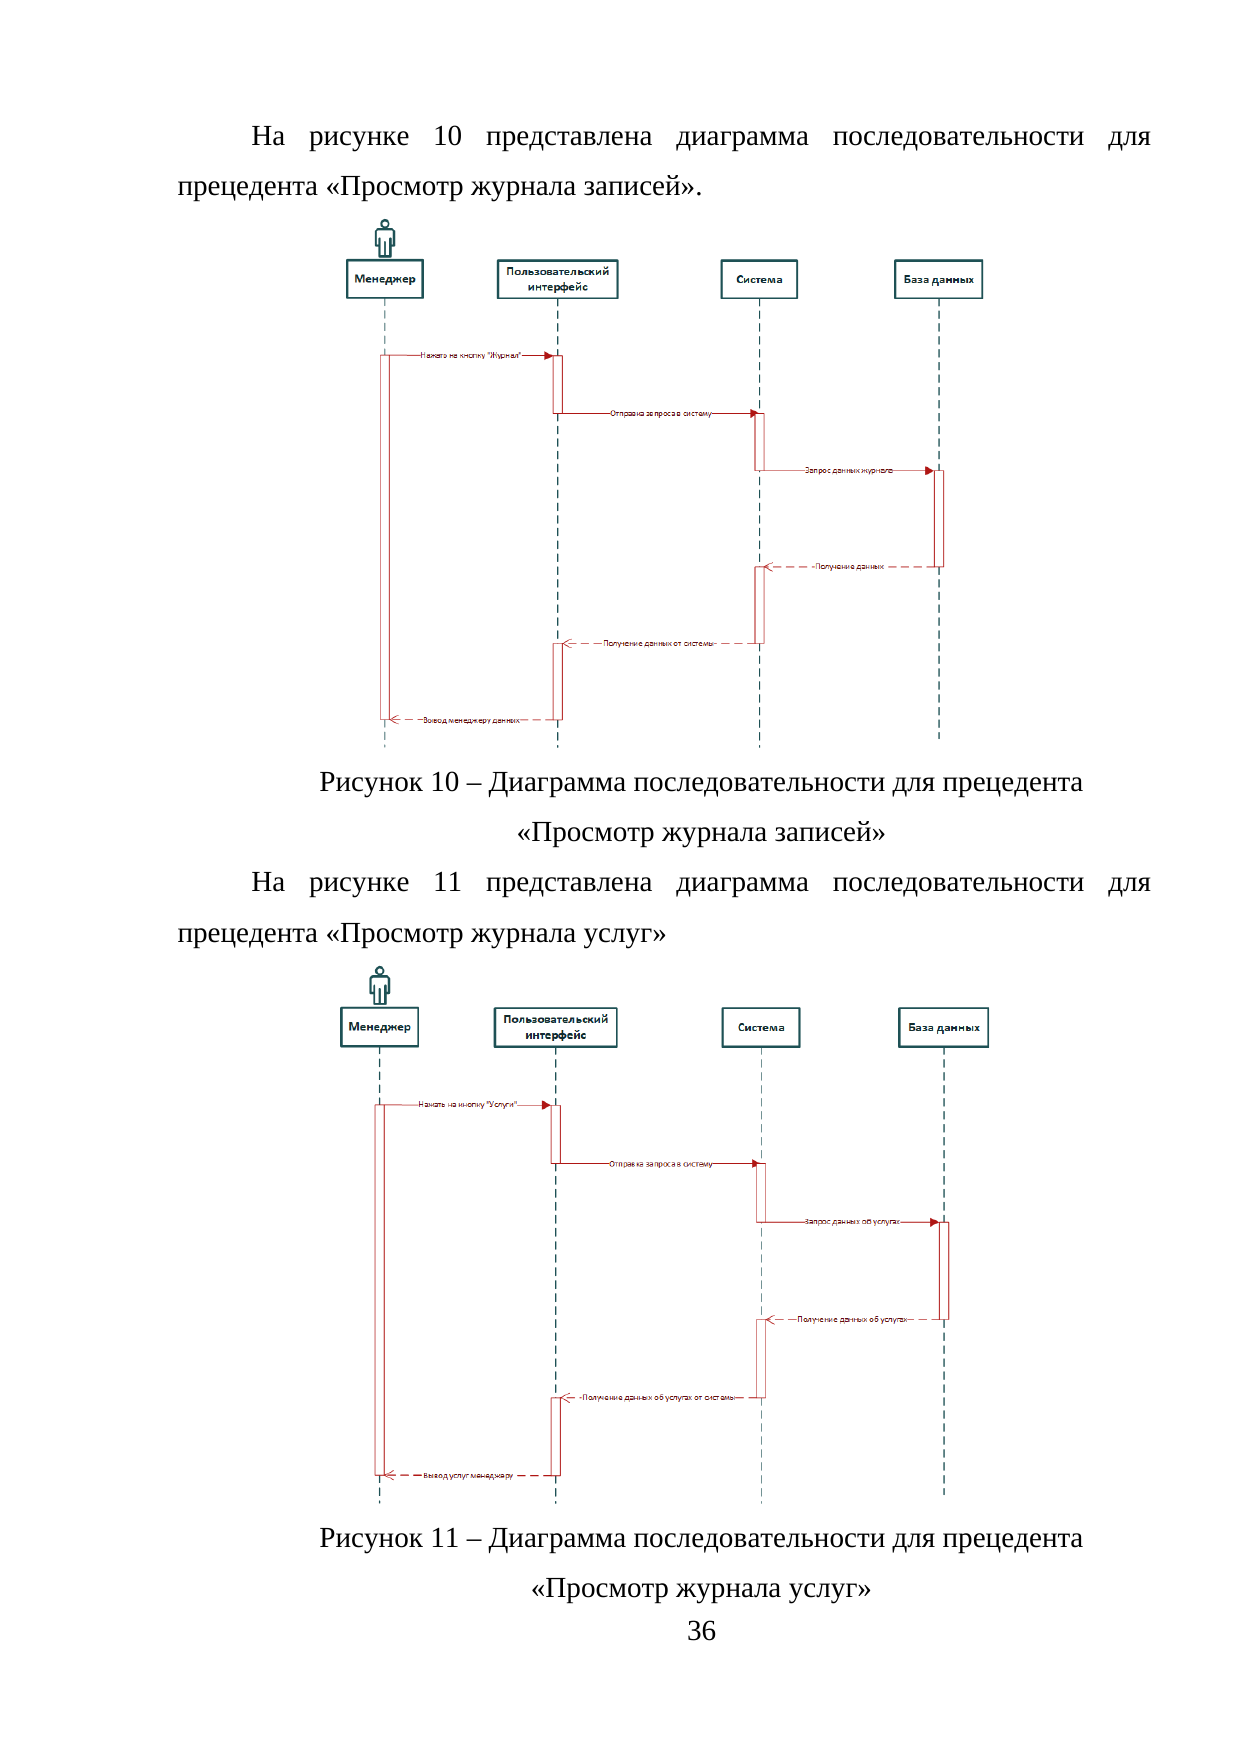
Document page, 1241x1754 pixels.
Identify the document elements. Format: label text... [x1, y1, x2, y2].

text На рисунке 10 представлена диаграмма последовательности для прецедента «Просмотр журнала записей». [177, 118, 1152, 202]
text «Просмотр журнала услуг» [177, 1571, 1152, 1604]
picture [339, 965, 990, 1504]
text Рисунок 10 – Диаграмма последовательности для прецедента [177, 764, 1152, 797]
text Рисунок 11 – Диаграмма последовательности для прецедента [177, 1520, 1152, 1554]
text На рисунке 11 представлена диаграмма последовательности для прецедента «Просмотр журнала услуг» [177, 864, 1152, 948]
picture [345, 218, 984, 748]
text «Просмотр журнала записей» [177, 814, 1152, 848]
